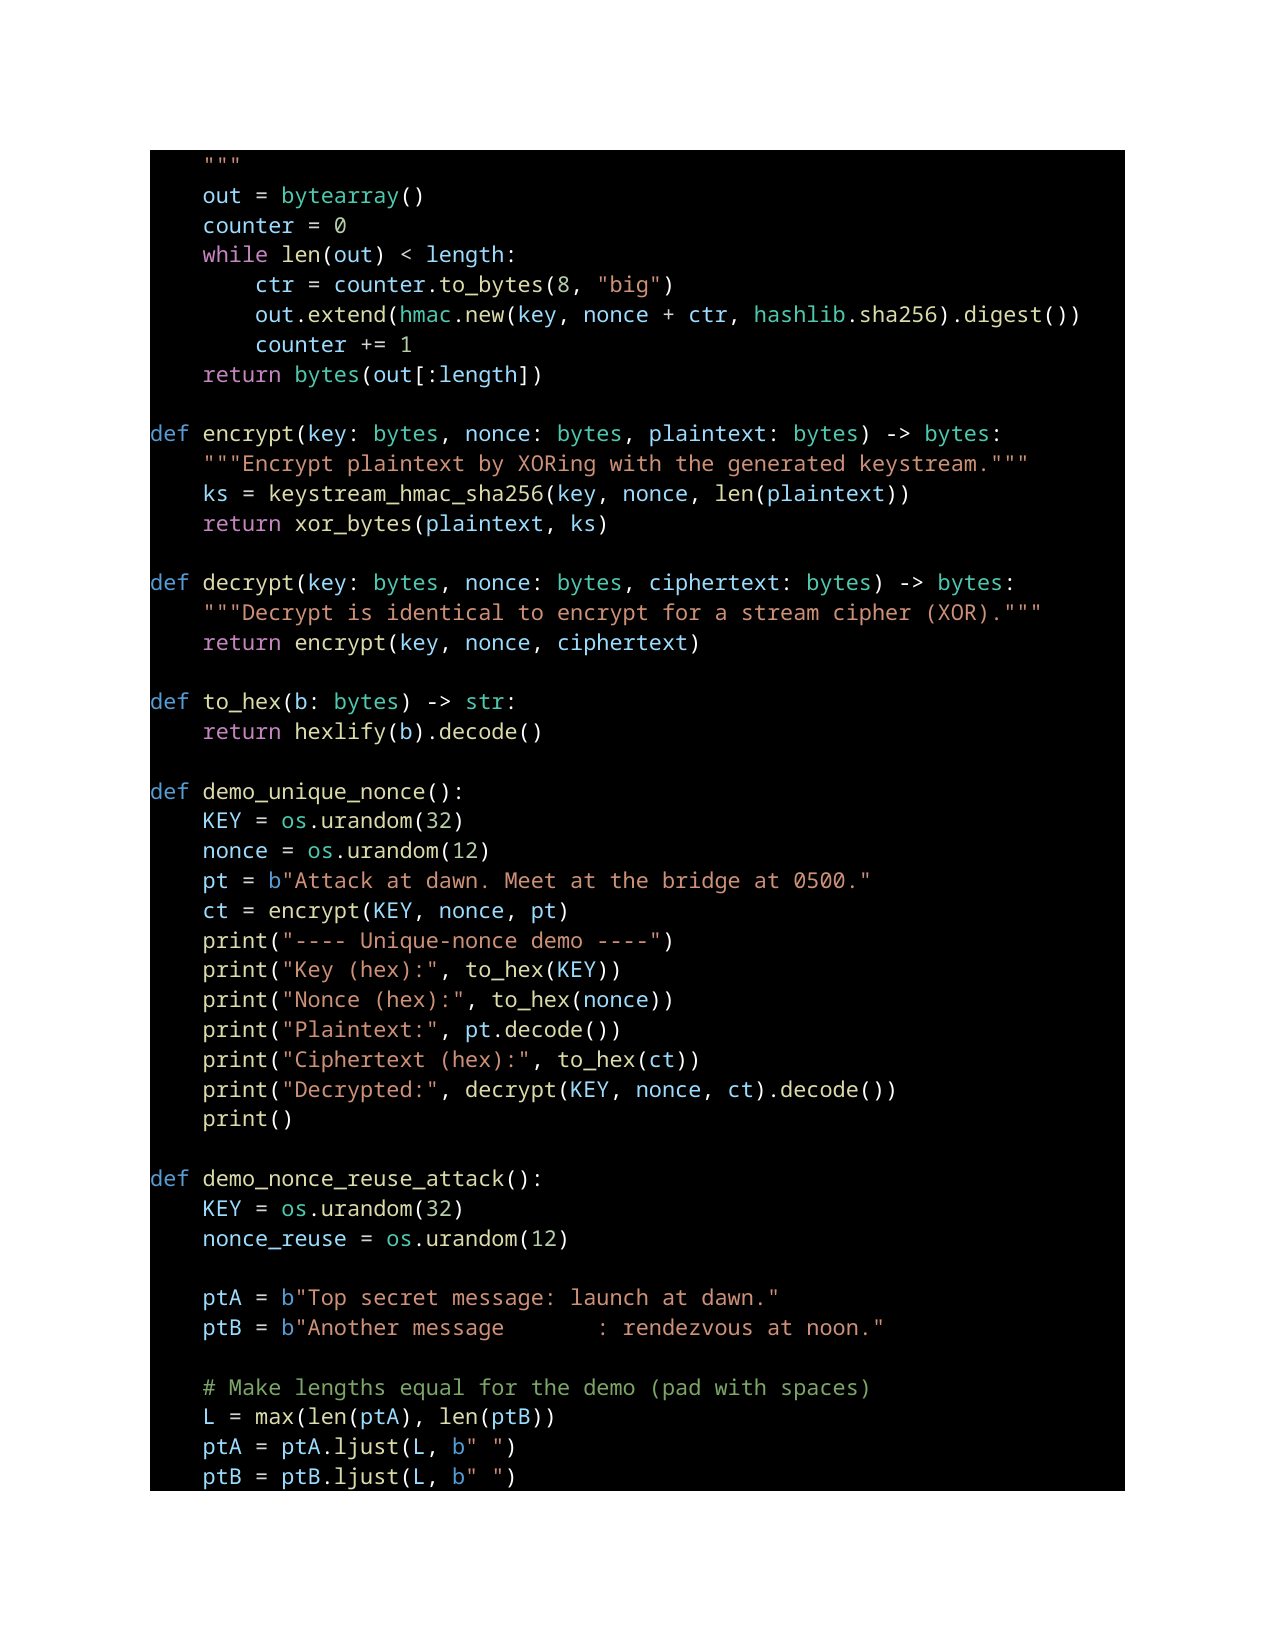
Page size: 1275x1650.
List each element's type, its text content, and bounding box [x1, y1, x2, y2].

text ptB = b"Another message : rendezvous at noon." [150, 1312, 1125, 1342]
text def encrypt(key: bytes, nonce: bytes, plaintext: bytes) -> bytes: [150, 418, 1125, 448]
text print("---- Unique-nonce demo ----") [150, 924, 1125, 954]
text counter += 1 [150, 329, 1125, 358]
text """ [150, 150, 1125, 180]
text out.extend(hmac.new(key, nonce + ctr, hashlib.sha256).digest()) [150, 299, 1125, 329]
text return xor_bytes(plaintext, ks) [150, 507, 1125, 537]
text # Make lengths equal for the demo (pad with spaces) [150, 1371, 1125, 1401]
text KEY = os.urandom(32) [150, 1193, 1125, 1222]
text """Decrypt is identical to encrypt for a stream cipher (XOR).""" [150, 597, 1125, 627]
text return hexlify(b).decode() [150, 716, 1125, 746]
text print() [150, 1103, 1125, 1133]
text def to_hex(b: bytes) -> str: [150, 686, 1125, 716]
text ks = keystream_hmac_sha256(key, nonce, len(plaintext)) [150, 478, 1125, 507]
text print("Key (hex):", to_hex(KEY)) [150, 954, 1125, 984]
text def decrypt(key: bytes, nonce: bytes, ciphertext: bytes) -> bytes: [150, 567, 1125, 597]
text counter = 0 [150, 209, 1125, 239]
text pt = b"Attack at dawn. Meet at the bridge at 0500." [150, 865, 1125, 895]
text print("Nonce (hex):", to_hex(nonce)) [150, 984, 1125, 1014]
text ct = encrypt(KEY, nonce, pt) [150, 895, 1125, 924]
text """Encrypt plaintext by XORing with the generated keystream.""" [150, 448, 1125, 478]
text out = bytearray() [150, 180, 1125, 209]
text while len(out) < length: [150, 239, 1125, 269]
text ptA = b"Top secret message: launch at dawn." [150, 1282, 1125, 1312]
text ptB = ptB.ljust(L, b" ") [150, 1461, 1125, 1491]
text KEY = os.urandom(32) [150, 805, 1125, 835]
text ctr = counter.to_bytes(8, "big") [150, 269, 1125, 299]
text nonce_reuse = os.urandom(12) [150, 1222, 1125, 1252]
text nonce = os.urandom(12) [150, 835, 1125, 865]
text return encrypt(key, nonce, ciphertext) [150, 627, 1125, 656]
text def demo_nonce_reuse_attack(): [150, 1163, 1125, 1193]
text ptA = ptA.ljust(L, b" ") [150, 1431, 1125, 1461]
text L = max(len(ptA), len(ptB)) [150, 1401, 1125, 1431]
text print("Plaintext:", pt.decode()) [150, 1014, 1125, 1044]
text return bytes(out[:length]) [150, 358, 1125, 388]
text def demo_unique_nonce(): [150, 776, 1125, 805]
text print("Decrypted:", decrypt(KEY, nonce, ct).decode()) [150, 1073, 1125, 1103]
text print("Ciphertext (hex):", to_hex(ct)) [150, 1044, 1125, 1073]
